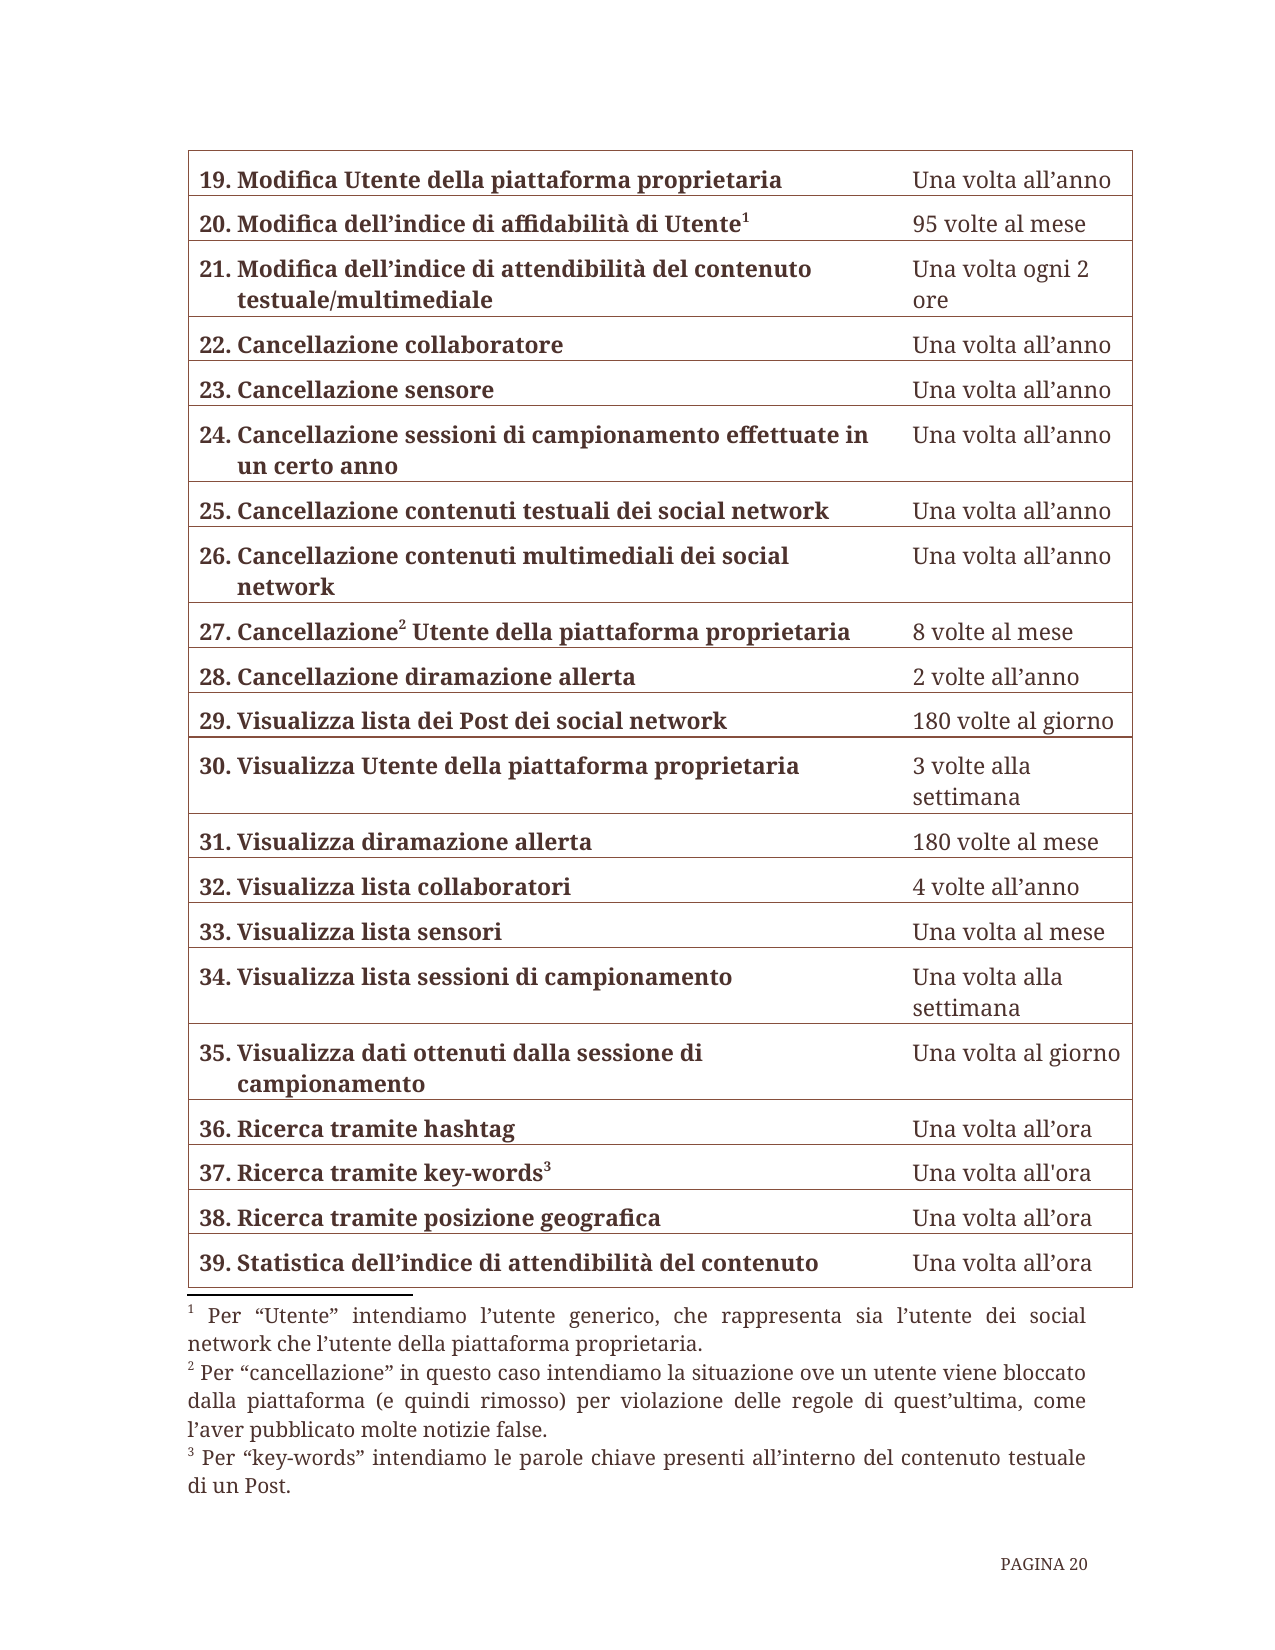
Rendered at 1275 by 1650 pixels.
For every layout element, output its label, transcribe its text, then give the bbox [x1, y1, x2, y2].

table_cell 4 volte all’anno [901, 858, 1132, 902]
table_cell Visualizza Utente della piattaforma proprietaria [189, 738, 901, 812]
table_cell Una volta all’ora [901, 1100, 1132, 1144]
table_cell Visualizza diramazione allerta [189, 814, 901, 857]
table_cell Ricerca tramite hashtag [189, 1100, 901, 1144]
table_cell Una volta all’anno [901, 361, 1132, 405]
table_cell 8 volte al mese [901, 603, 1132, 647]
table_cell Cancellazione Utente della piattaforma proprietaria [189, 603, 901, 647]
table_cell 95 volte al mese [901, 196, 1132, 239]
table_cell Una volta all’anno [901, 406, 1132, 481]
table_cell 2 volte all’anno [901, 648, 1132, 692]
table_cell Visualizza lista dei Post dei social network [189, 693, 901, 736]
table_cell Visualizza lista collaboratori [189, 858, 901, 902]
table_cell Una volta all’anno [901, 527, 1132, 602]
table_cell Modifica Utente della piattaforma proprietaria [189, 151, 901, 195]
table_cell Una volta al giorno [901, 1024, 1132, 1099]
table_cell Cancellazione contenuti testuali dei social network [189, 482, 901, 526]
table_cell Una volta all’ora [901, 1234, 1132, 1287]
table_cell Una volta al mese [901, 903, 1132, 947]
table_cell Cancellazione collaboratore [189, 317, 901, 360]
table_cell 3 volte alla settimana [901, 738, 1132, 812]
table_cell Cancellazione sessioni di campionamento effettuate in un certo anno [189, 406, 901, 481]
table_cell Una volta all’anno [901, 317, 1132, 360]
table_cell Una volta all’ora [901, 1190, 1132, 1233]
table_cell Una volta all’anno [901, 151, 1132, 195]
table_cell Visualizza dati ottenuti dalla sessione di campionamento [189, 1024, 901, 1099]
table_cell Modifica dell’indice di attendibilità del contenuto testuale/multimediale [189, 241, 901, 316]
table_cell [189, 1234, 901, 1287]
table_cell Visualizza lista sessioni di campionamento [189, 948, 901, 1023]
table_cell Ricerca tramite posizione geografica [189, 1190, 901, 1233]
table_cell 180 volte al giorno [901, 693, 1132, 736]
table_cell Visualizza lista sensori [189, 903, 901, 947]
table_cell Una volta ogni 2 ore [901, 241, 1132, 316]
table_cell Ricerca tramite key-words [189, 1145, 901, 1188]
table_cell Cancellazione contenuti multimediali dei social network [189, 527, 901, 602]
table_cell Una volta alla settimana [901, 948, 1132, 1023]
table_cell Modifica dell’indice di affidabilità di Utente [189, 196, 901, 239]
table_cell Cancellazione sensore [189, 361, 901, 405]
table_cell Una volta all’anno [901, 482, 1132, 526]
table_cell 180 volte al mese [901, 814, 1132, 857]
table_cell Cancellazione diramazione allerta [189, 648, 901, 692]
table_cell Una volta all'ora [901, 1145, 1132, 1188]
